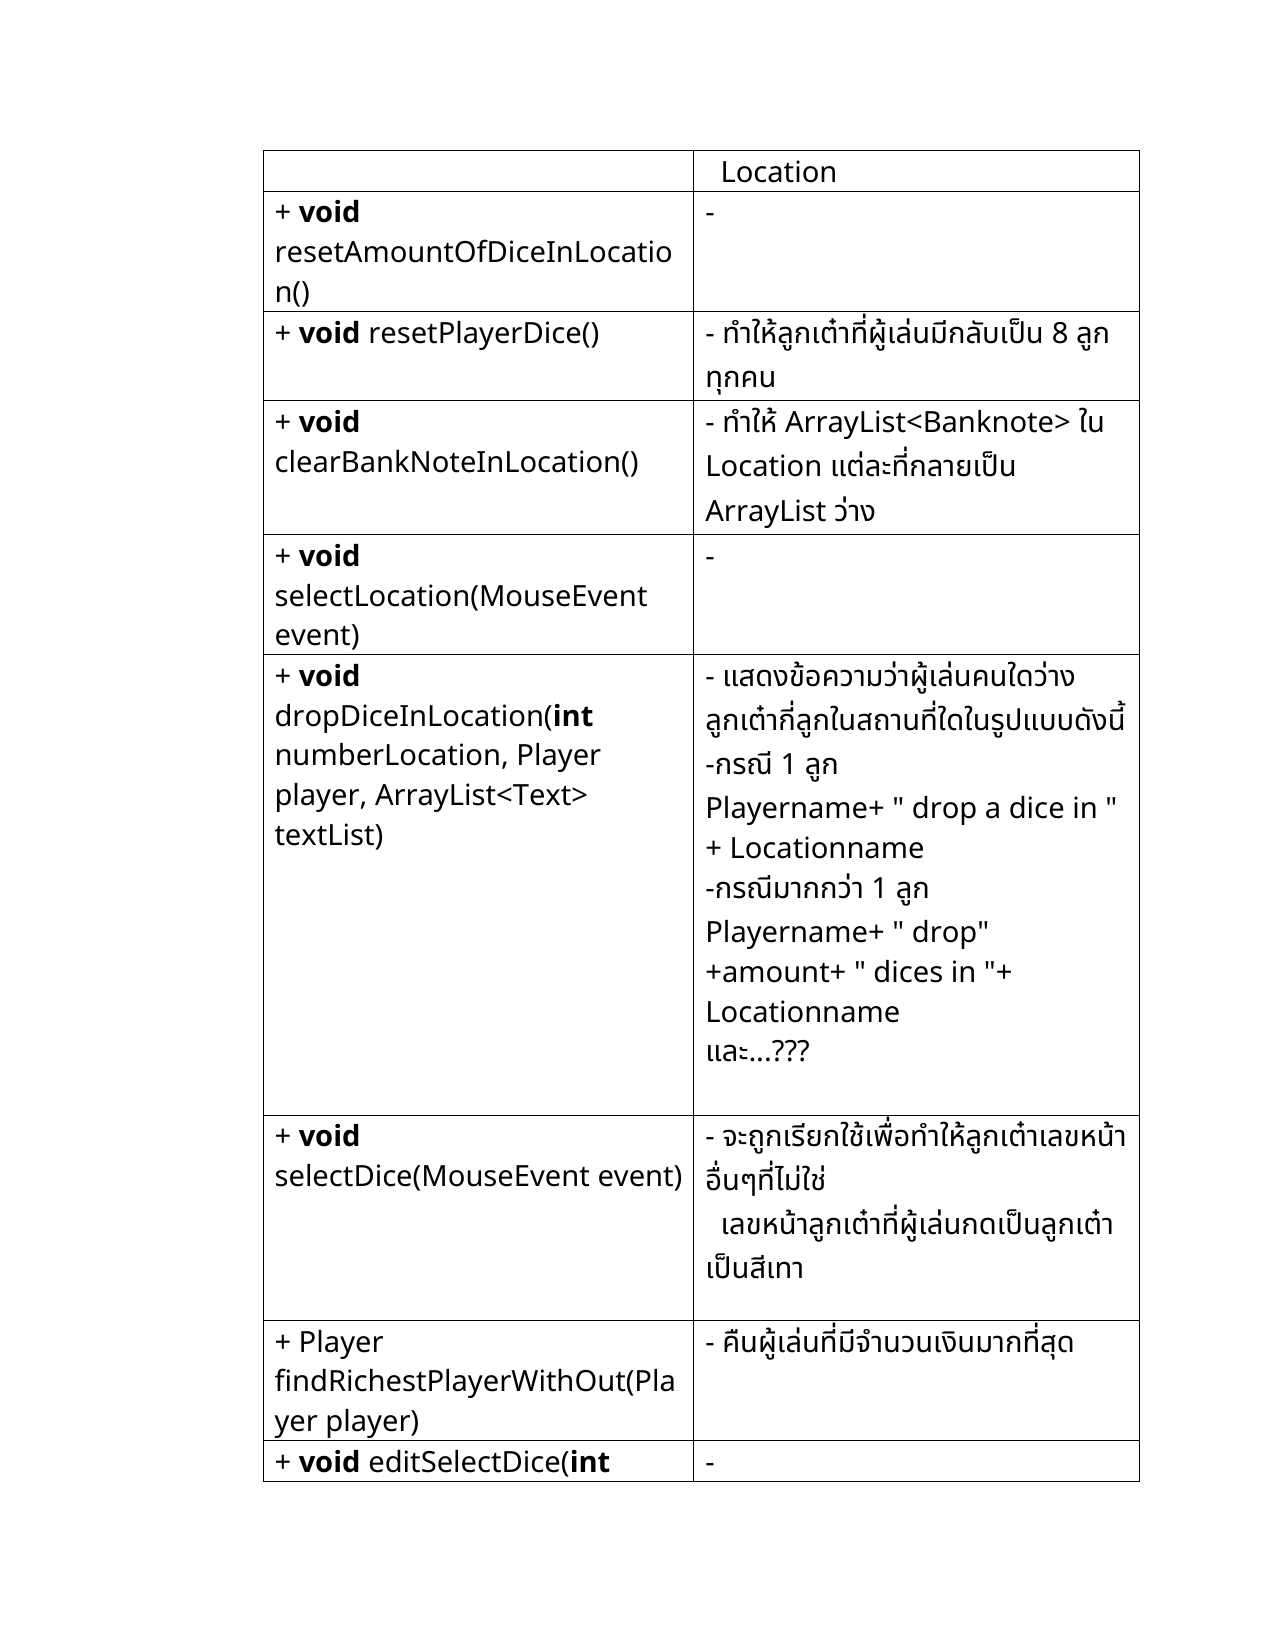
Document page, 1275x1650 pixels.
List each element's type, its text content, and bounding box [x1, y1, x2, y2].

table_cell - [694, 192, 1139, 311]
table_cell + void selectDice(MouseEvent event) [264, 1116, 693, 1320]
table_cell - [694, 535, 1139, 654]
table_cell - แสดงข้อความว่าผู้เล่นคนใดว่างลูกเต๋ากี่ลูกในสถานที่ใดในรูปแบบดังนี้ -กรณี 1 ลูก Playername+ " drop a dice in " + Locationname -กรณีมากกว่า 1 ลูก Playername+ " drop" +amount+ " dices in "+ Locationname และ...??? [694, 655, 1139, 1114]
table_cell - ทำให้ ArrayList<Banknote> ใน Location แต่ละที่กลายเป็น ArrayList ว่าง [694, 401, 1139, 534]
table_cell + Player findRichestPlayerWithOut(Player player) [264, 1321, 693, 1440]
table_cell + void resetAmountOfDiceInLocation() [264, 192, 693, 311]
table_cell + void dropDiceInLocation(int numberLocation, Player player, ArrayList<Text> textList) [264, 655, 693, 1114]
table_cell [694, 151, 1139, 191]
table_cell + void clearBankNoteInLocation() [264, 401, 693, 534]
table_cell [264, 151, 693, 191]
table_cell - [694, 1441, 1139, 1481]
table_cell + void selectLocation(MouseEvent event) [264, 535, 693, 654]
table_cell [264, 1441, 693, 1481]
table_cell + void resetPlayerDice() [264, 312, 693, 400]
table_cell - จะถูกเรียกใช้เพื่อทำให้ลูกเต๋าเลขหน้าอื่นๆที่ไม่ใช่ เลขหน้าลูกเต๋าที่ผู้เล่นกดเป็นลูกเต๋าเป็นสีเทา [694, 1116, 1139, 1320]
table_cell - คืนผู้เล่นที่มีจำนวนเงินมากที่สุด [694, 1321, 1139, 1440]
table_cell - ทำให้ลูกเต๋าที่ผู้เล่นมีกลับเป็น 8 ลูกทุกคน [694, 312, 1139, 400]
